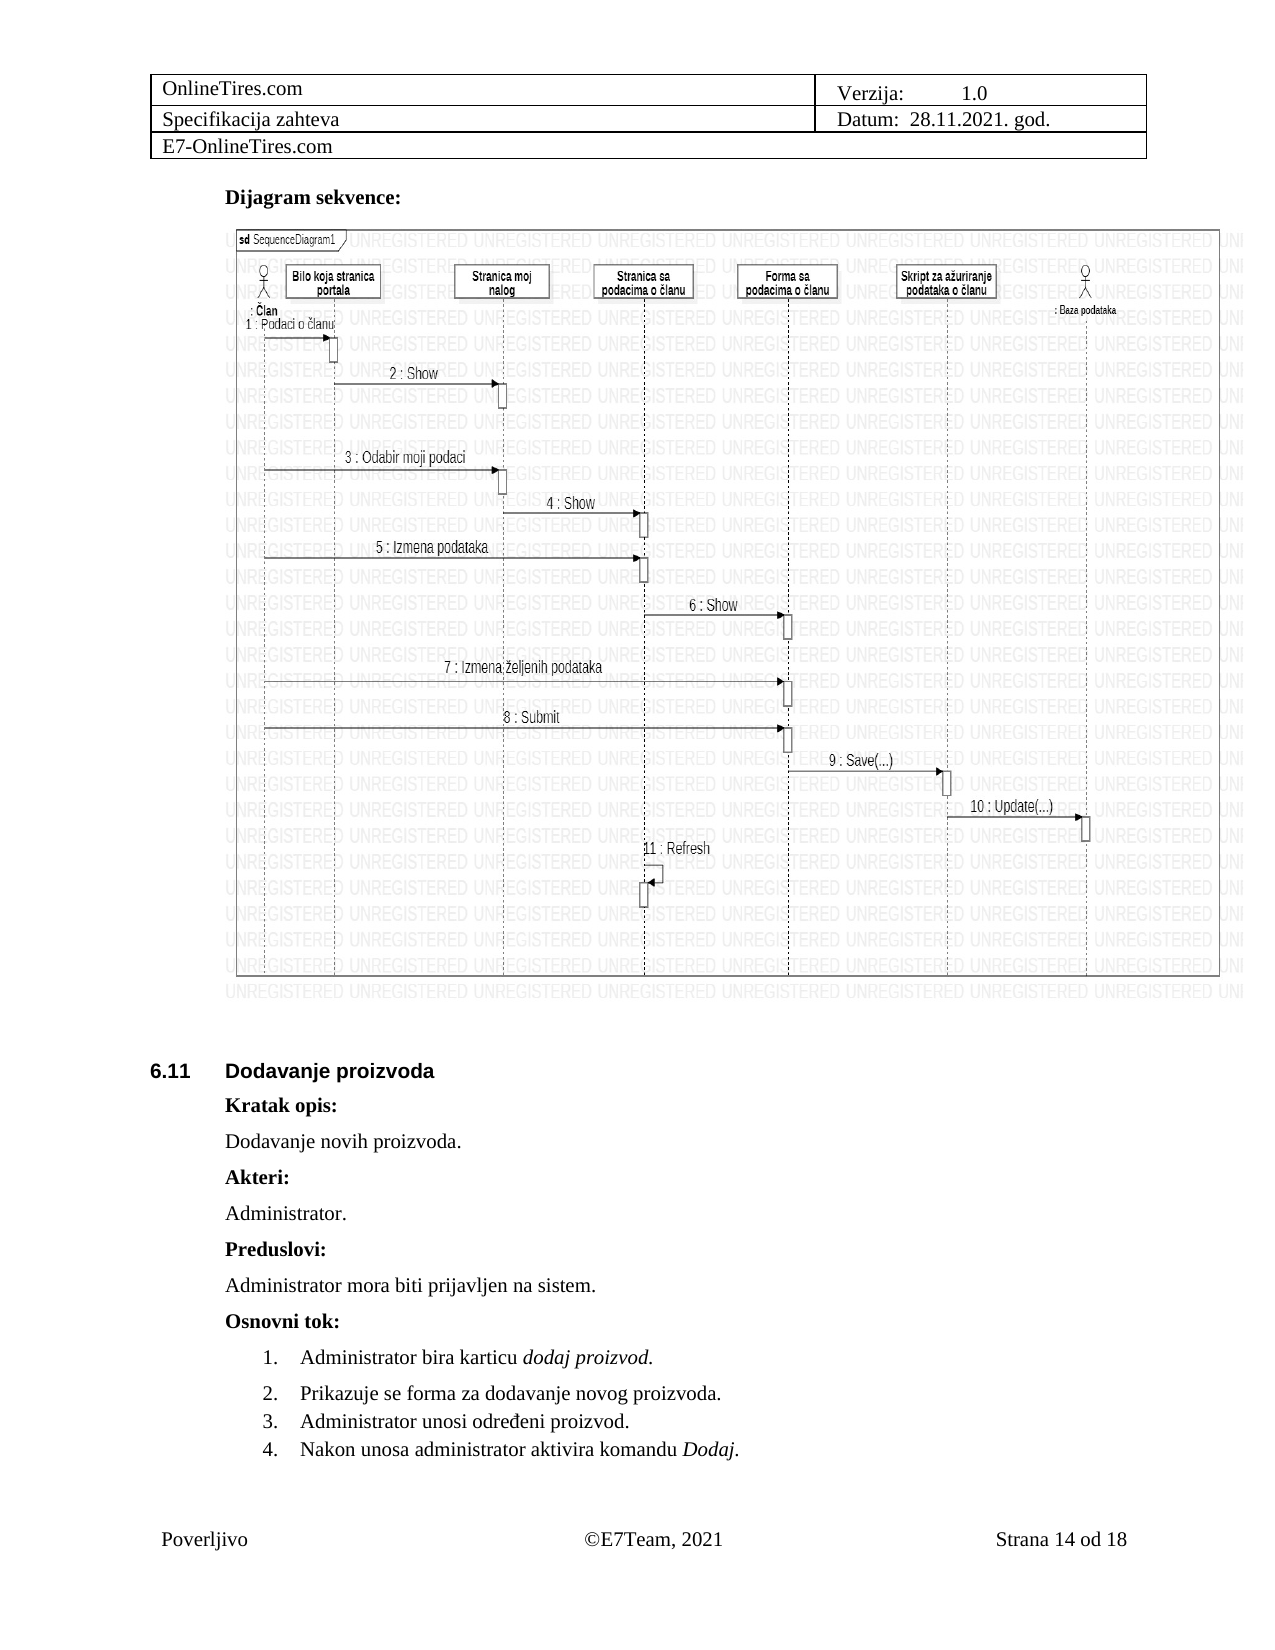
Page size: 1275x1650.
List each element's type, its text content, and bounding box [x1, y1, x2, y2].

list Prikazuje se forma za dodavanje novog proizvoda. [262, 1381, 1125, 1405]
text Administrator. [225, 1201, 1125, 1225]
text Dodavanje novih proizvoda. [225, 1129, 1125, 1153]
text Osnovni tok: [225, 1309, 1125, 1333]
subtitle Dodavanje proizvoda [150, 1059, 1125, 1083]
text Akteri: [225, 1165, 1125, 1189]
text Dijagram sekvence: [225, 184, 1125, 209]
text Preduslovi: [225, 1237, 1125, 1261]
text Administrator mora biti prijavljen na sistem. [225, 1273, 1125, 1297]
list Administrator bira karticu dodaj proizvod. [262, 1345, 1125, 1369]
text Kratak opis: [225, 1093, 1125, 1117]
list Nakon unosa administrator aktivira komandu Dodaj. [262, 1436, 1125, 1461]
picture [225, 221, 1244, 1010]
list Administrator unosi određeni proizvod. [262, 1409, 1125, 1433]
